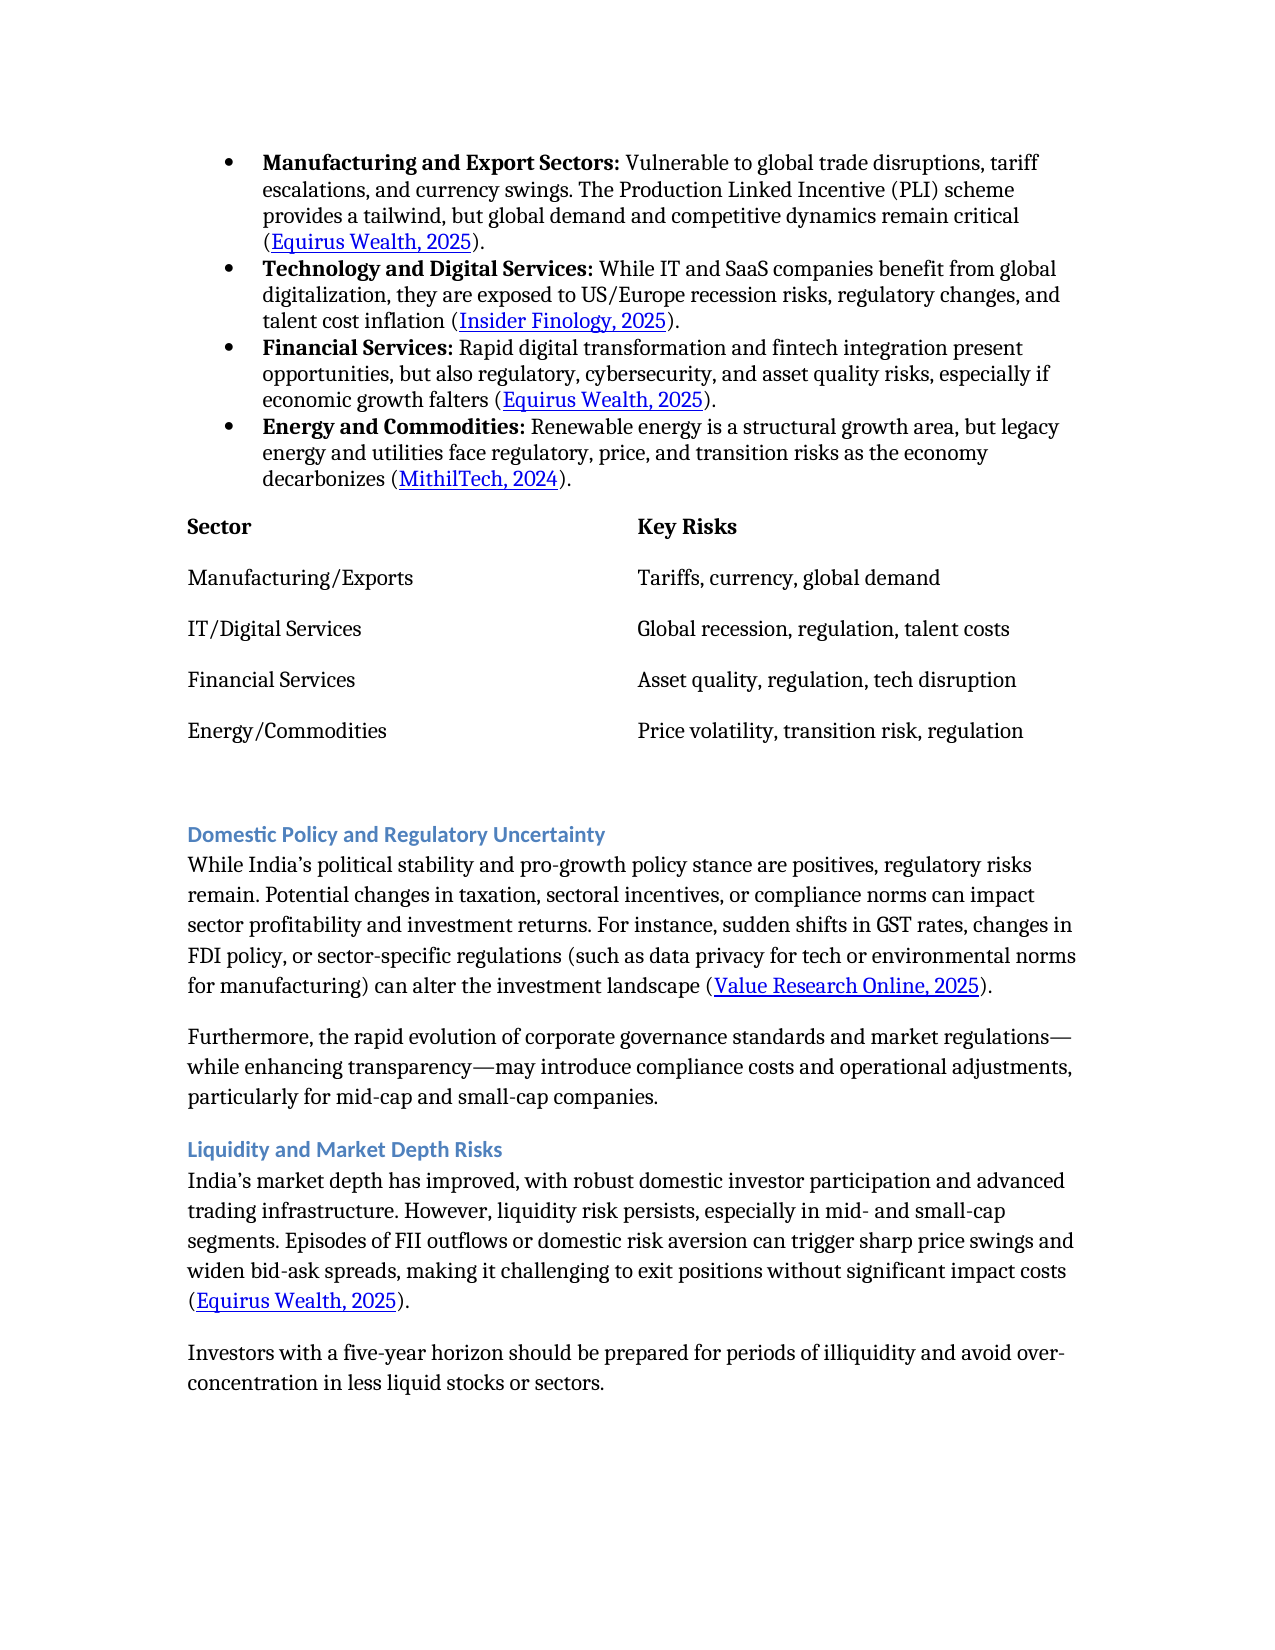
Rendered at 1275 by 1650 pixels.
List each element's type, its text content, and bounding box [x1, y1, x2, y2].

table_cell Financial Services [176, 667, 626, 718]
text Furthermore, the rapid evolution of corporate governance standards and market regulations—while enhancing transparency—may introduce compliance costs and operational adjustments, particularly for mid-cap and small-cap companies. [187, 1024, 1087, 1111]
table_cell Manufacturing/Exports [176, 565, 626, 616]
list Manufacturing and Export Sectors: Vulnerable to global trade disruptions, tariff escalations, and currency swings. The Production Linked Incentive (PLI) scheme provides a tailwind, but global demand and competitive dynamics remain critical (Equirus Wealth, 2025). [225, 150, 1087, 255]
list Technology and Digital Services: While IT and SaaS companies benefit from global digitalization, they are exposed to US/Europe recession risks, regulatory changes, and talent cost inflation (Insider Finology, 2025). [225, 255, 1087, 334]
subtitle Liquidity and Market Depth Risks [187, 1135, 1087, 1163]
table_cell Asset quality, regulation, tech disruption [626, 667, 1076, 718]
subtitle Domestic Policy and Regulatory Uncertainty [187, 820, 1087, 848]
text Investors with a five-year horizon should be prepared for periods of illiquidity and avoid over-concentration in less liquid stocks or sectors. [187, 1339, 1087, 1396]
table_cell Price volatility, transition risk, regulation [626, 718, 1076, 769]
text India’s market depth has improved, with robust domestic investor participation and advanced trading infrastructure. However, liquidity risk persists, especially in mid- and small-cap segments. Episodes of FII outflows or domestic risk aversion can trigger sharp price swings and widen bid-ask spreads, making it challenging to exit positions without significant impact costs (Equirus Wealth, 2025). [187, 1167, 1087, 1314]
table_header Sector [176, 514, 626, 564]
table_cell IT/Digital Services [176, 616, 626, 667]
table_cell Tariffs, currency, global demand [626, 565, 1076, 616]
list Financial Services: Rapid digital transformation and fintech integration present opportunities, but also regulatory, cybersecurity, and asset quality risks, especially if economic growth falters (Equirus Wealth, 2025). [225, 334, 1087, 413]
text While India’s political stability and pro-growth policy stance are positives, regulatory risks remain. Potential changes in taxation, sectoral incentives, or compliance norms can impact sector profitability and investment returns. For instance, sudden shifts in GST rates, changes in FDI policy, or sector-specific regulations (such as data privacy for tech or environmental norms for manufacturing) can alter the investment landscape (Value Research Online, 2025). [187, 852, 1087, 999]
table_header Key Risks [626, 514, 1076, 564]
list Energy and Commodities: Renewable energy is a structural growth area, but legacy energy and utilities face regulatory, price, and transition risks as the economy decarbonizes (MithilTech, 2024). [225, 413, 1087, 493]
table_cell Energy/Commodities [176, 718, 626, 769]
table_cell Global recession, regulation, talent costs [626, 616, 1076, 667]
